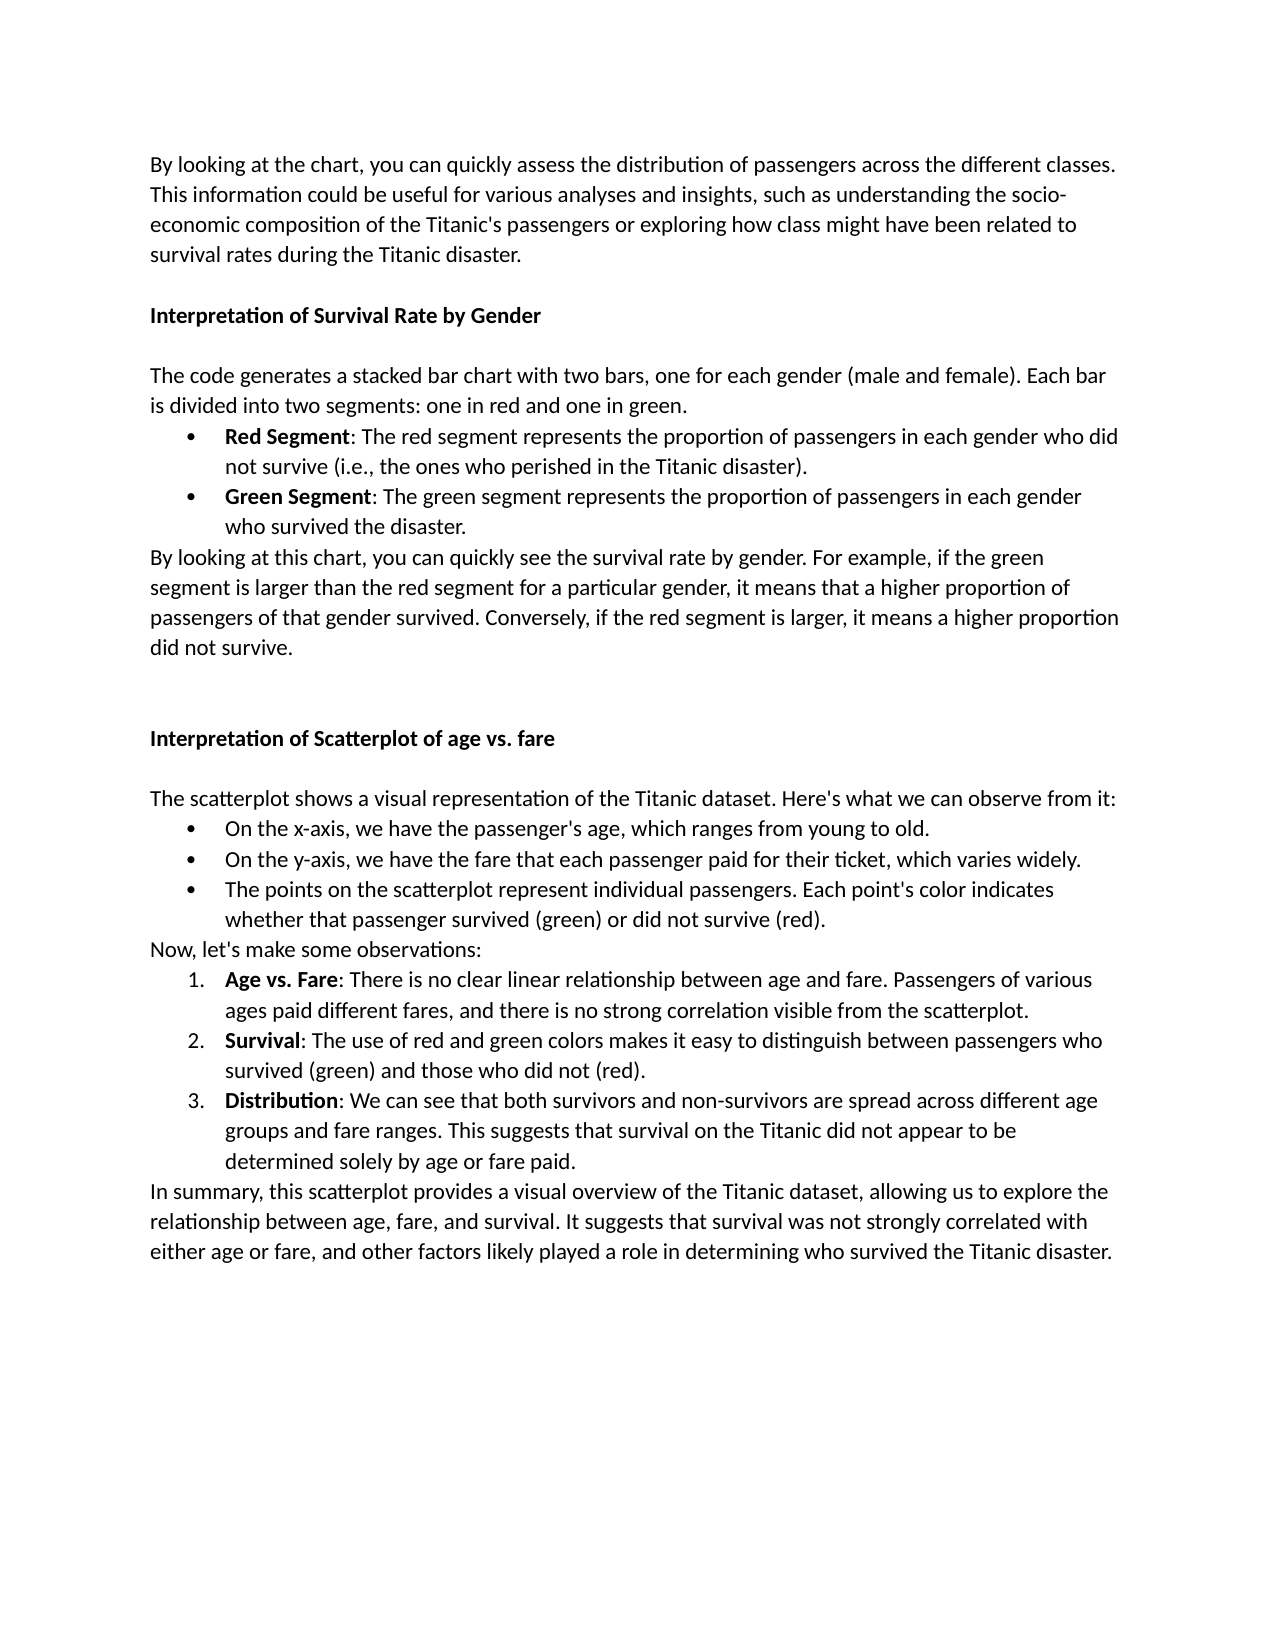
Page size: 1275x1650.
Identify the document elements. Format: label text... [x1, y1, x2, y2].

list The points on the scatterplot represent individual passengers. Each point's color indicates whether that passenger survived (green) or did not survive (red). [187, 875, 1125, 933]
text By looking at this chart, you can quickly see the survival rate by gender. For example, if the green segment is larger than the red segment for a particular gender, it means that a higher proportion of passengers of that gender survived. Conversely, if the red segment is larger, it means a higher proportion did not survive. [150, 543, 1125, 661]
text Interpretation of Survival Rate by Gender [150, 301, 1125, 329]
list Red Segment: The red segment represents the proportion of passengers in each gender who did not survive (i.e., the ones who perished in the Titanic disaster). [187, 422, 1125, 480]
list Survival: The use of red and green colors makes it easy to distinguish between passengers who survived (green) and those who did not (red). [187, 1026, 1125, 1084]
list Age vs. Fare: There is no clear linear relationship between age and fare. Passengers of various ages paid different fares, and there is no strong correlation visible from the scatterplot. [187, 966, 1125, 1024]
text Now, let's make some observations: [150, 935, 1125, 963]
list Distribution: We can see that both survivors and non-survivors are spread across different age groups and fare ranges. This suggests that survival on the Titanic did not appear to be determined solely by age or fare paid. [187, 1086, 1125, 1175]
text In summary, this scatterplot provides a visual overview of the Titanic dataset, allowing us to explore the relationship between age, fare, and survival. It suggests that survival was not strongly correlated with either age or fare, and other factors likely played a role in determining who survived the Titanic disaster. [150, 1177, 1125, 1266]
text By looking at the chart, you can quickly assess the distribution of passengers across the different classes. This information could be useful for various analyses and insights, such as understanding the socio-economic composition of the Titanic's passengers or exploring how class might have been related to survival rates during the Titanic disaster. [150, 150, 1125, 269]
text The scatterplot shows a visual representation of the Titanic dataset. Here's what we can observe from it: [150, 784, 1125, 812]
list On the x-axis, we have the passenger's age, which ranges from young to old. [187, 814, 1125, 843]
list Green Segment: The green segment represents the proportion of passengers in each gender who survived the disaster. [187, 482, 1125, 541]
text Interpretation of Scatterplot of age vs. fare [150, 724, 1125, 752]
list On the y-axis, we have the fare that each passenger paid for their ticket, which varies widely. [187, 845, 1125, 873]
text The code generates a stacked bar chart with two bars, one for each gender (male and female). Each bar is divided into two segments: one in red and one in green. [150, 361, 1125, 420]
